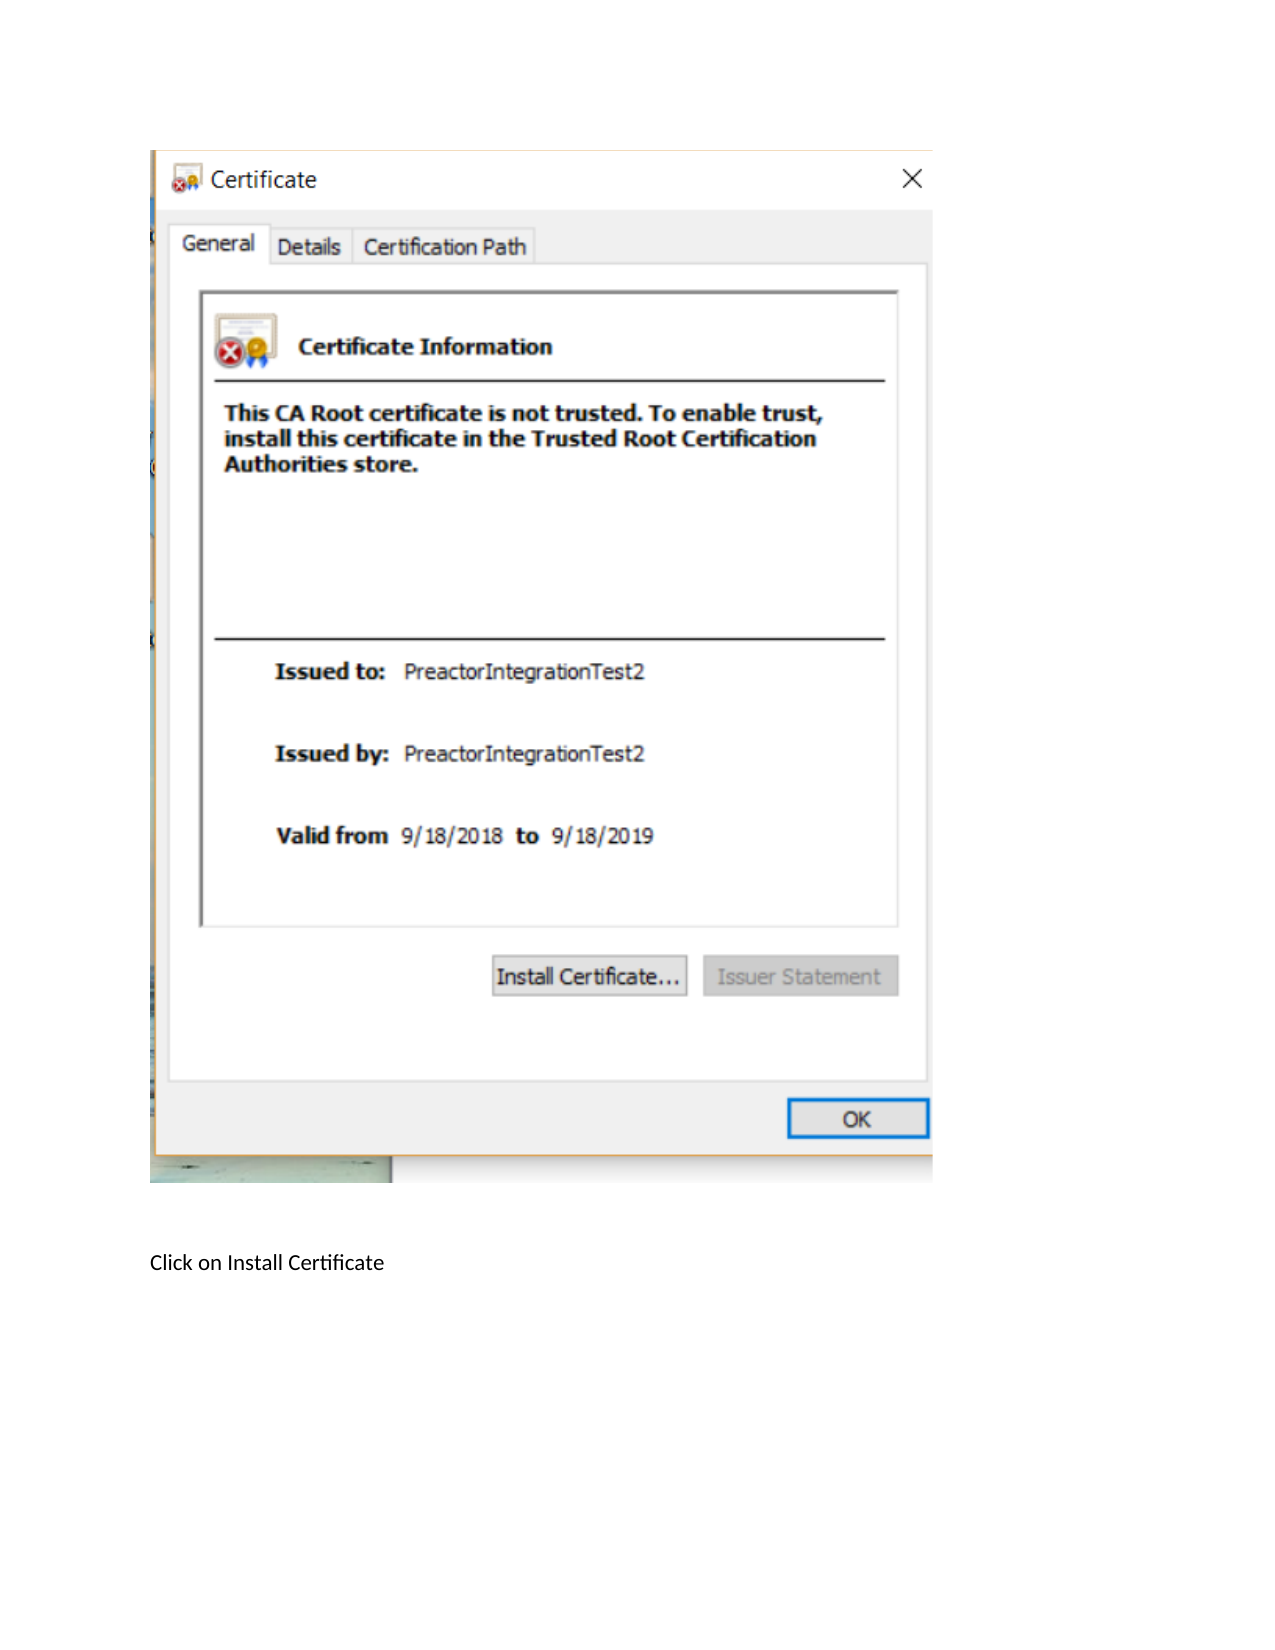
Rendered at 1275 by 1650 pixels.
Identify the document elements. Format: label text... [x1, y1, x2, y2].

picture [150, 150, 933, 1183]
text Click on Install Certificate [150, 1248, 1125, 1277]
